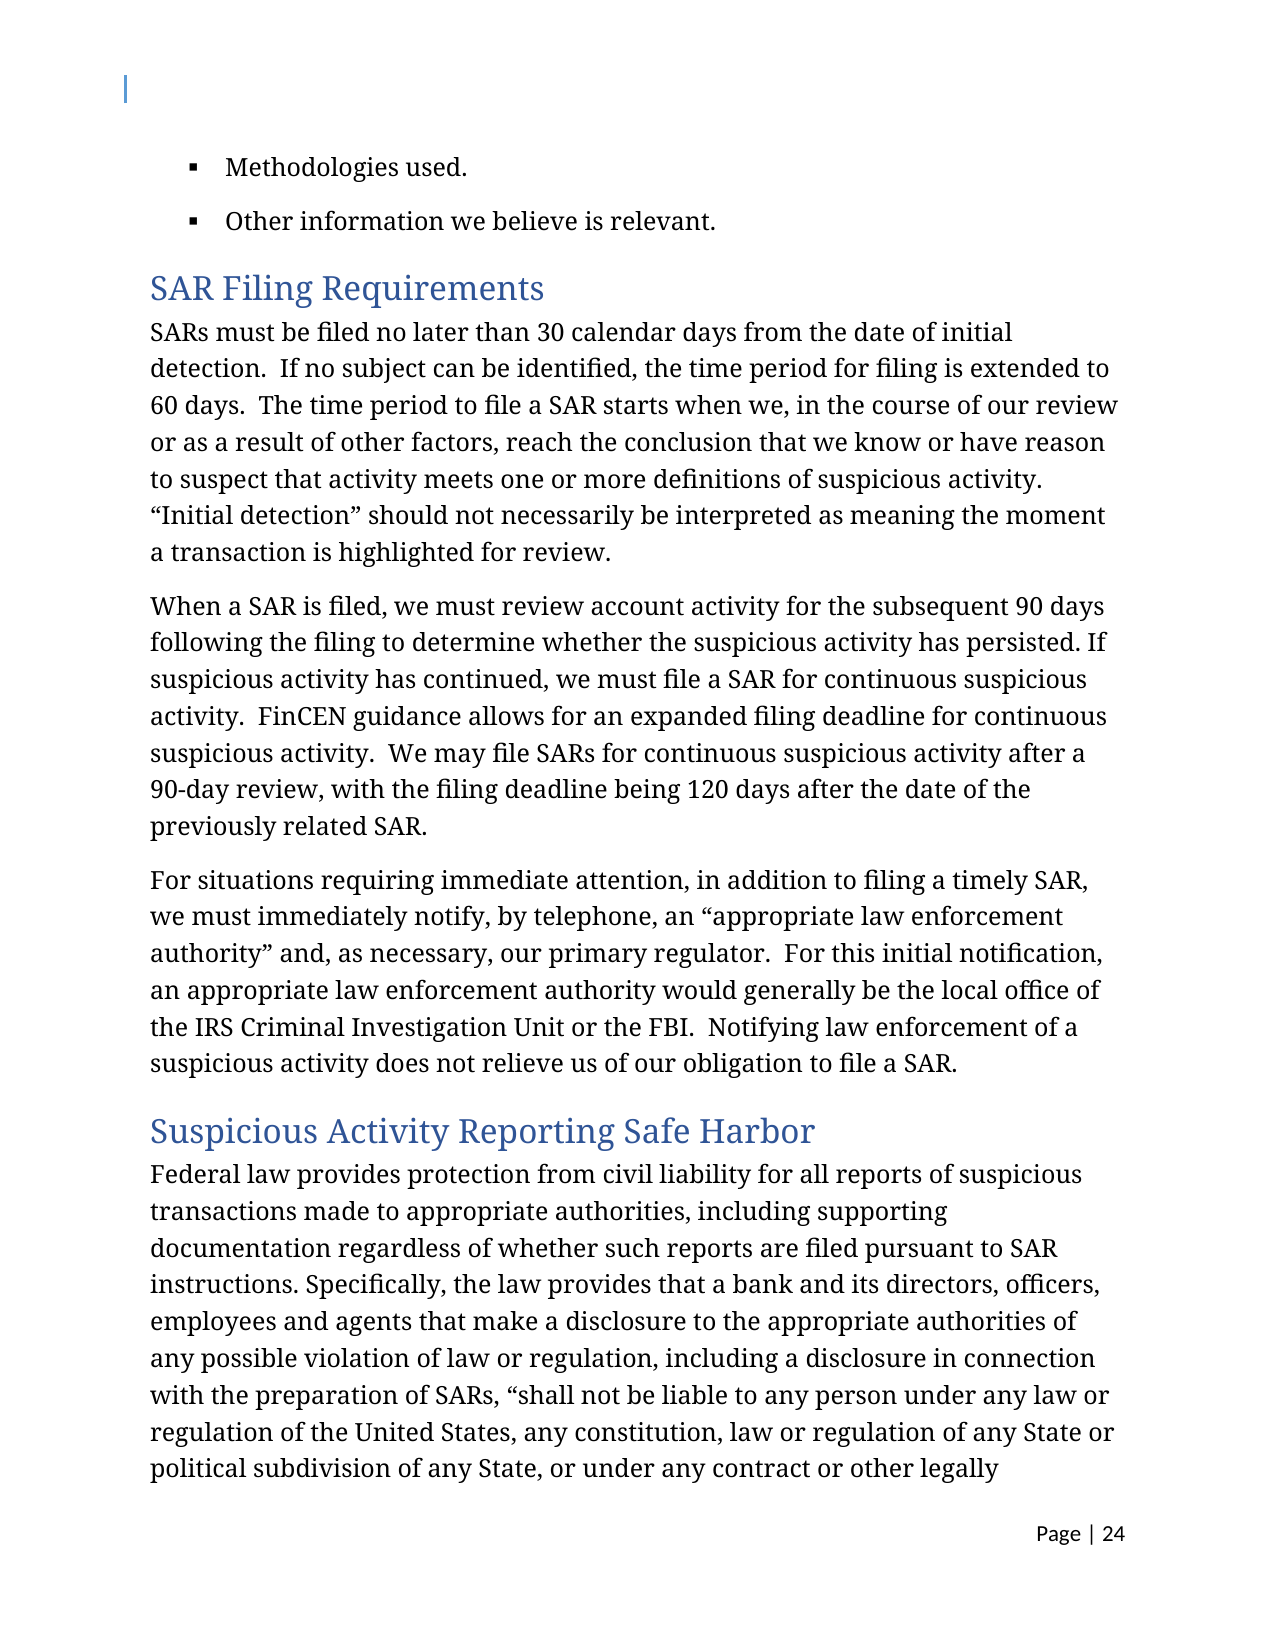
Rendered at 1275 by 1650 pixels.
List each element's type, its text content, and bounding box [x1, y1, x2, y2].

subtitle SAR Filing Requirements [150, 265, 1125, 311]
list Other information we believe is relevant. [187, 203, 1125, 237]
text For situations requiring immediate attention, in addition to filing a timely SAR, we must immediately notify, by telephone, an “appropriate law enforcement authority” and, as necessary, our primary regulator. For this initial notification, an appropriate law enforcement authority would generally be the local office of the IRS Criminal Investigation Unit or the FBI. Notifying law enforcement of a suspicious activity does not relieve us of our obligation to file a SAR. [150, 862, 1125, 1080]
list Methodologies used. [187, 150, 1125, 184]
text SARs must be filed no later than 30 calendar days from the date of initial detection. If no subject can be identified, the time period for filing is extended to 60 days. The time period to file a SAR starts when we, in the course of our review or as a result of other factors, reach the conclusion that we know or have reason to suspect that activity meets one or more definitions of suspicious activity. “Initial detection” should not necessarily be interpreted as meaning the moment a transaction is highlighted for review. [150, 314, 1125, 569]
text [150, 1157, 1125, 1485]
subtitle Suspicious Activity Reporting Safe Harbor [150, 1108, 1125, 1153]
text When a SAR is filed, we must review account activity for the subsequent 90 days following the filing to determine whether the suspicious activity has persisted. If suspicious activity has continued, we must file a SAR for continuous suspicious activity. FinCEN guidance allows for an expanded filing deadline for continuous suspicious activity. We may file SARs for continuous suspicious activity after a 90-day review, with the filing deadline being 120 days after the date of the previously related SAR. [150, 588, 1125, 843]
